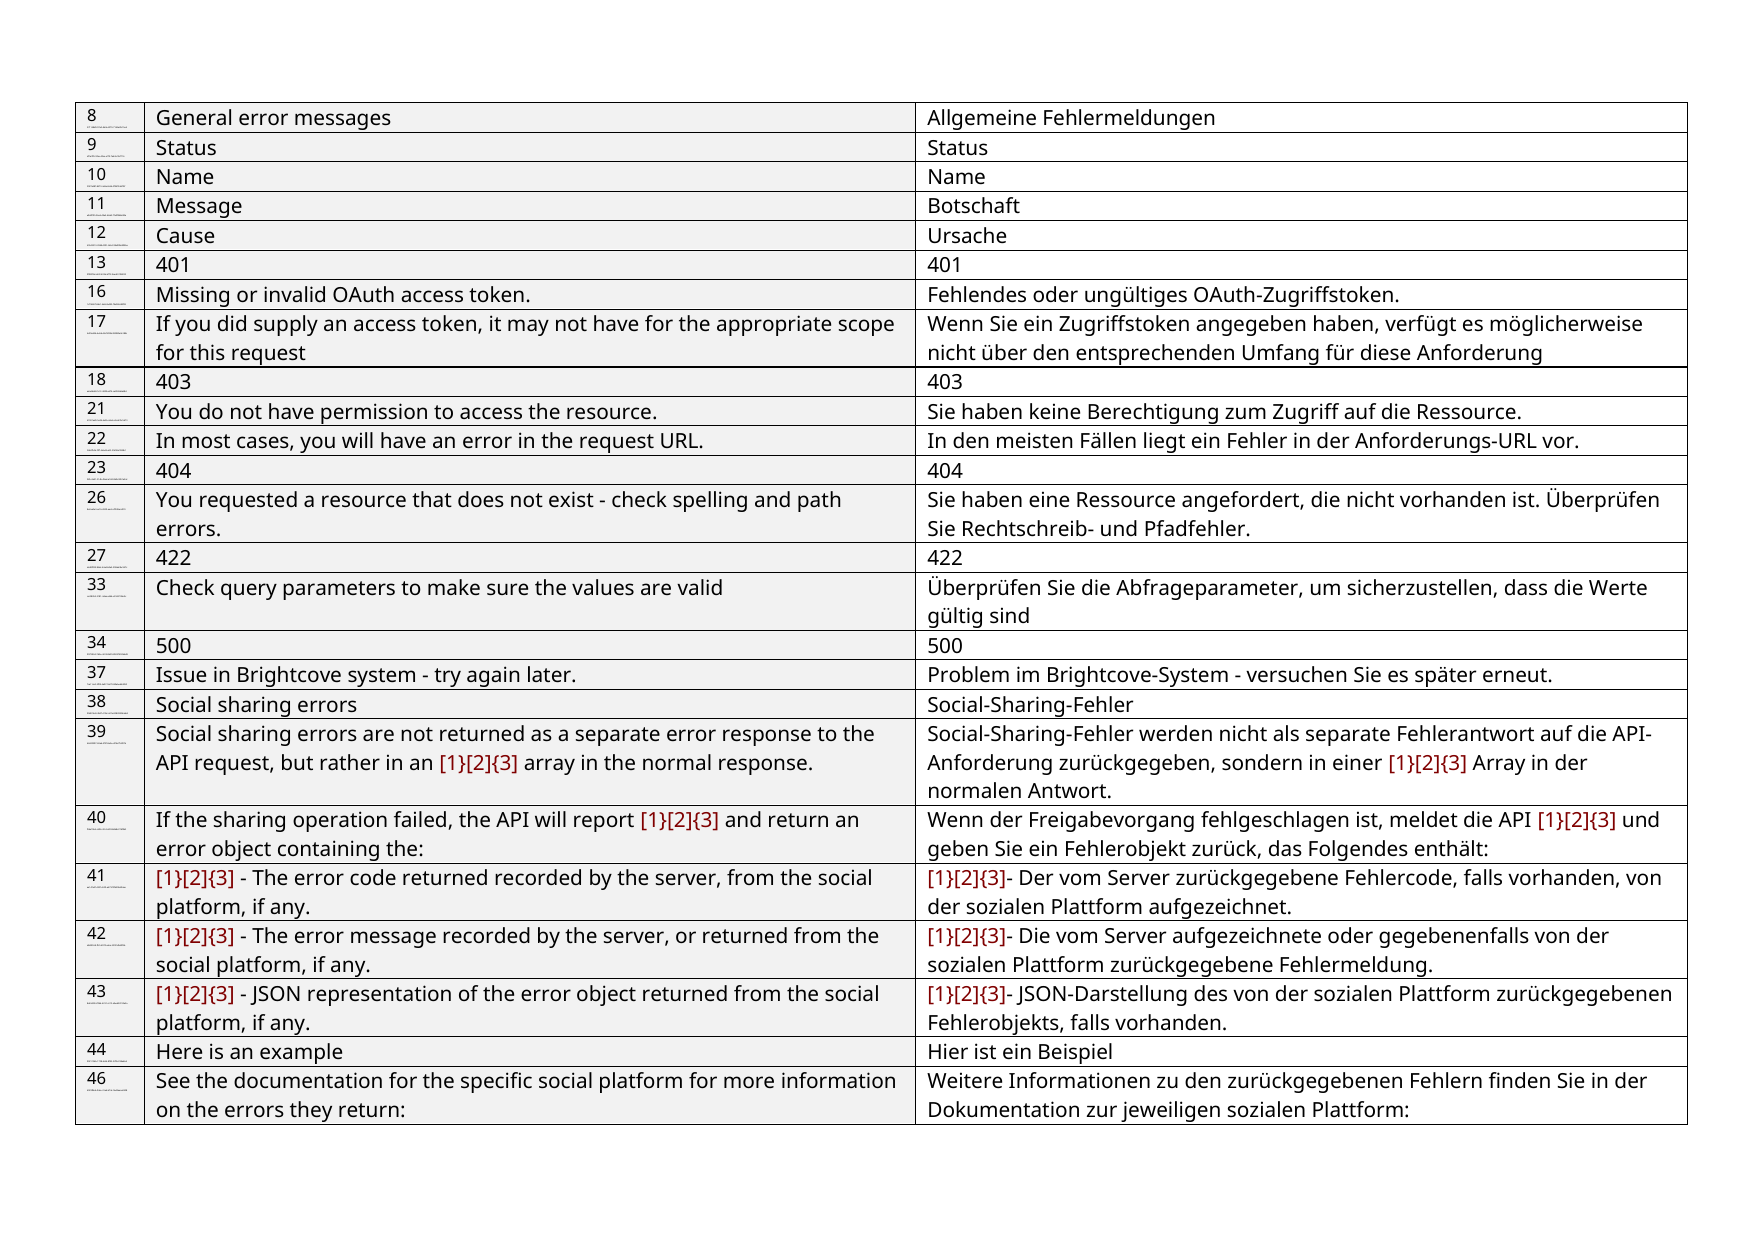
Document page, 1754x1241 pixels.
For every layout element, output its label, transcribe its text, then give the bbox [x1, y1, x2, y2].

table_cell In most cases, you will have an error in the request URL. [145, 426, 915, 455]
table_cell Überprüfen Sie die Abfrageparameter, um sicherzustellen, dass die Werte gültig sind [916, 573, 1687, 630]
table_cell If you did supply an access token, it may not have for the appropriate scope for this request [145, 310, 915, 366]
table_cell Wenn Sie ein Zugriffstoken angegeben haben, verfügt es möglicherweise nicht über den entsprechenden Umfang für diese Anforderung [916, 310, 1687, 366]
table_cell 40 f0da10b4-c696-47c4-af83-b8b8c27df0b2 [76, 806, 144, 862]
table_cell Name [916, 162, 1687, 191]
table_cell Cause [145, 221, 915, 249]
table_cell Hier ist ein Beispiel [916, 1037, 1687, 1066]
table_cell [1}[2]{3] - The error message recorded by the server, or returned from the social platform, if any. [145, 921, 915, 978]
table_cell You do not have permission to access the resource. [145, 397, 915, 425]
table_cell See the documentation for the specific social platform for more information on the errors they return: [145, 1067, 915, 1123]
table_cell 26 8e2ae0e3-ec1b-4920-aac6-cff6fdecc010 [76, 485, 144, 542]
table_cell [1}[2]{3] - JSON representation of the error object returned from the social platform, if any. [145, 979, 915, 1036]
table_cell 17 4c29e63b-be5d-46cf-899d-38080e2e188c [76, 310, 144, 366]
table_cell Problem im Brightcove-System - versuchen Sie es später erneut. [916, 660, 1687, 689]
table_cell 33 ccc282b3-5181-4daa-a46b-e1fe5f7dbc3c [76, 573, 144, 630]
table_cell In den meisten Fällen liegt ein Fehler in der Anforderungs-URL vor. [916, 426, 1687, 455]
table_cell Botschaft [916, 192, 1687, 220]
table_cell 404 [916, 456, 1687, 484]
table_cell 422 [145, 543, 915, 572]
table_cell 42 d8dfd1c8-ffc5-4070-a6ca-5297afb69f5b [76, 921, 144, 978]
table_cell If the sharing operation failed, the API will report [1}[2]{3] and return an error object containing the: [145, 806, 915, 862]
table_cell 39 66420397-60ad-473f-8e3e-c2fbcf7c897b [76, 719, 144, 804]
table_cell Social sharing errors [145, 690, 915, 718]
table_cell You requested a resource that does not exist - check spelling and path errors. [145, 485, 915, 542]
table_cell Sie haben keine Berechtigung zum Zugriff auf die Ressource. [916, 397, 1687, 425]
table_cell Name [145, 162, 915, 191]
table_cell 500 [916, 631, 1687, 659]
table_cell Social-Sharing-Fehler [916, 690, 1687, 718]
table_cell Social-Sharing-Fehler werden nicht als separate Fehlerantwort auf die API-Anforderung zurückgegeben, sondern in einer [1}[2]{3] Array in der normalen Antwort. [916, 719, 1687, 804]
table_cell 46 6023fbbb-94ce-41ed-b74c-0ad3aeaa2428 [76, 1067, 144, 1123]
table_cell [1}[2]{3] - The error code returned recorded by the server, from the social platform, if any. [145, 864, 915, 920]
table_cell 41 aa147e5f-432f-4c20-a473-f2fb30b604ee [76, 864, 144, 920]
table_cell Ursache [916, 221, 1687, 249]
table_cell 403 [145, 368, 915, 396]
table_cell General error messages [145, 103, 915, 132]
table_cell Sie haben eine Ressource angefordert, die nicht vorhanden ist. Überprüfen Sie Rechtschreib- und Pfadfehler. [916, 485, 1687, 542]
table_cell Check query parameters to make sure the values are valid [145, 573, 915, 630]
table_cell Social sharing errors are not returned as a separate error response to the API request, but rather in an [1}[2]{3] array in the normal response. [145, 719, 915, 804]
table_cell 404 [145, 456, 915, 484]
table_cell Here is an example [145, 1037, 915, 1066]
table_cell Allgemeine Fehlermeldungen [916, 103, 1687, 132]
table_cell Status [145, 133, 915, 161]
table_cell 422 [916, 543, 1687, 572]
table_cell 403 [916, 368, 1687, 396]
table_cell 500 [145, 631, 915, 659]
table_cell 401 [916, 251, 1687, 279]
table_cell Status [916, 133, 1687, 161]
table_cell Wenn der Freigabevorgang fehlgeschlagen ist, meldet die API [1}[2]{3] und geben Sie ein Fehlerobjekt zurück, das Folgendes enthält: [916, 806, 1687, 862]
table_cell 43 8c43d234-f266-4231-a112-dbed52310a5a [76, 979, 144, 1036]
table_cell Weitere Informationen zu den zurückgegebenen Fehlern finden Sie in der Dokumentation zur jeweiligen sozialen Plattform: [916, 1067, 1687, 1123]
table_cell Issue in Brightcove system - try again later. [145, 660, 915, 689]
table_cell 401 [145, 251, 915, 279]
table_cell [1}[2]{3]- Der vom Server zurückgegebene Fehlercode, falls vorhanden, von der sozialen Plattform aufgezeichnet. [916, 864, 1687, 920]
table_cell Message [145, 192, 915, 220]
table_cell [1}[2]{3]- JSON-Darstellung des von der sozialen Plattform zurückgegebenen Fehlerobjekts, falls vorhanden. [916, 979, 1687, 1036]
table_cell [1}[2]{3]- Die vom Server aufgezeichnete oder gegebenenfalls von der sozialen Plattform zurückgegebene Fehlermeldung. [916, 921, 1687, 978]
table_cell Fehlendes oder ungültiges OAuth-Zugriffstoken. [916, 280, 1687, 308]
table_cell Missing or invalid OAuth access token. [145, 280, 915, 308]
